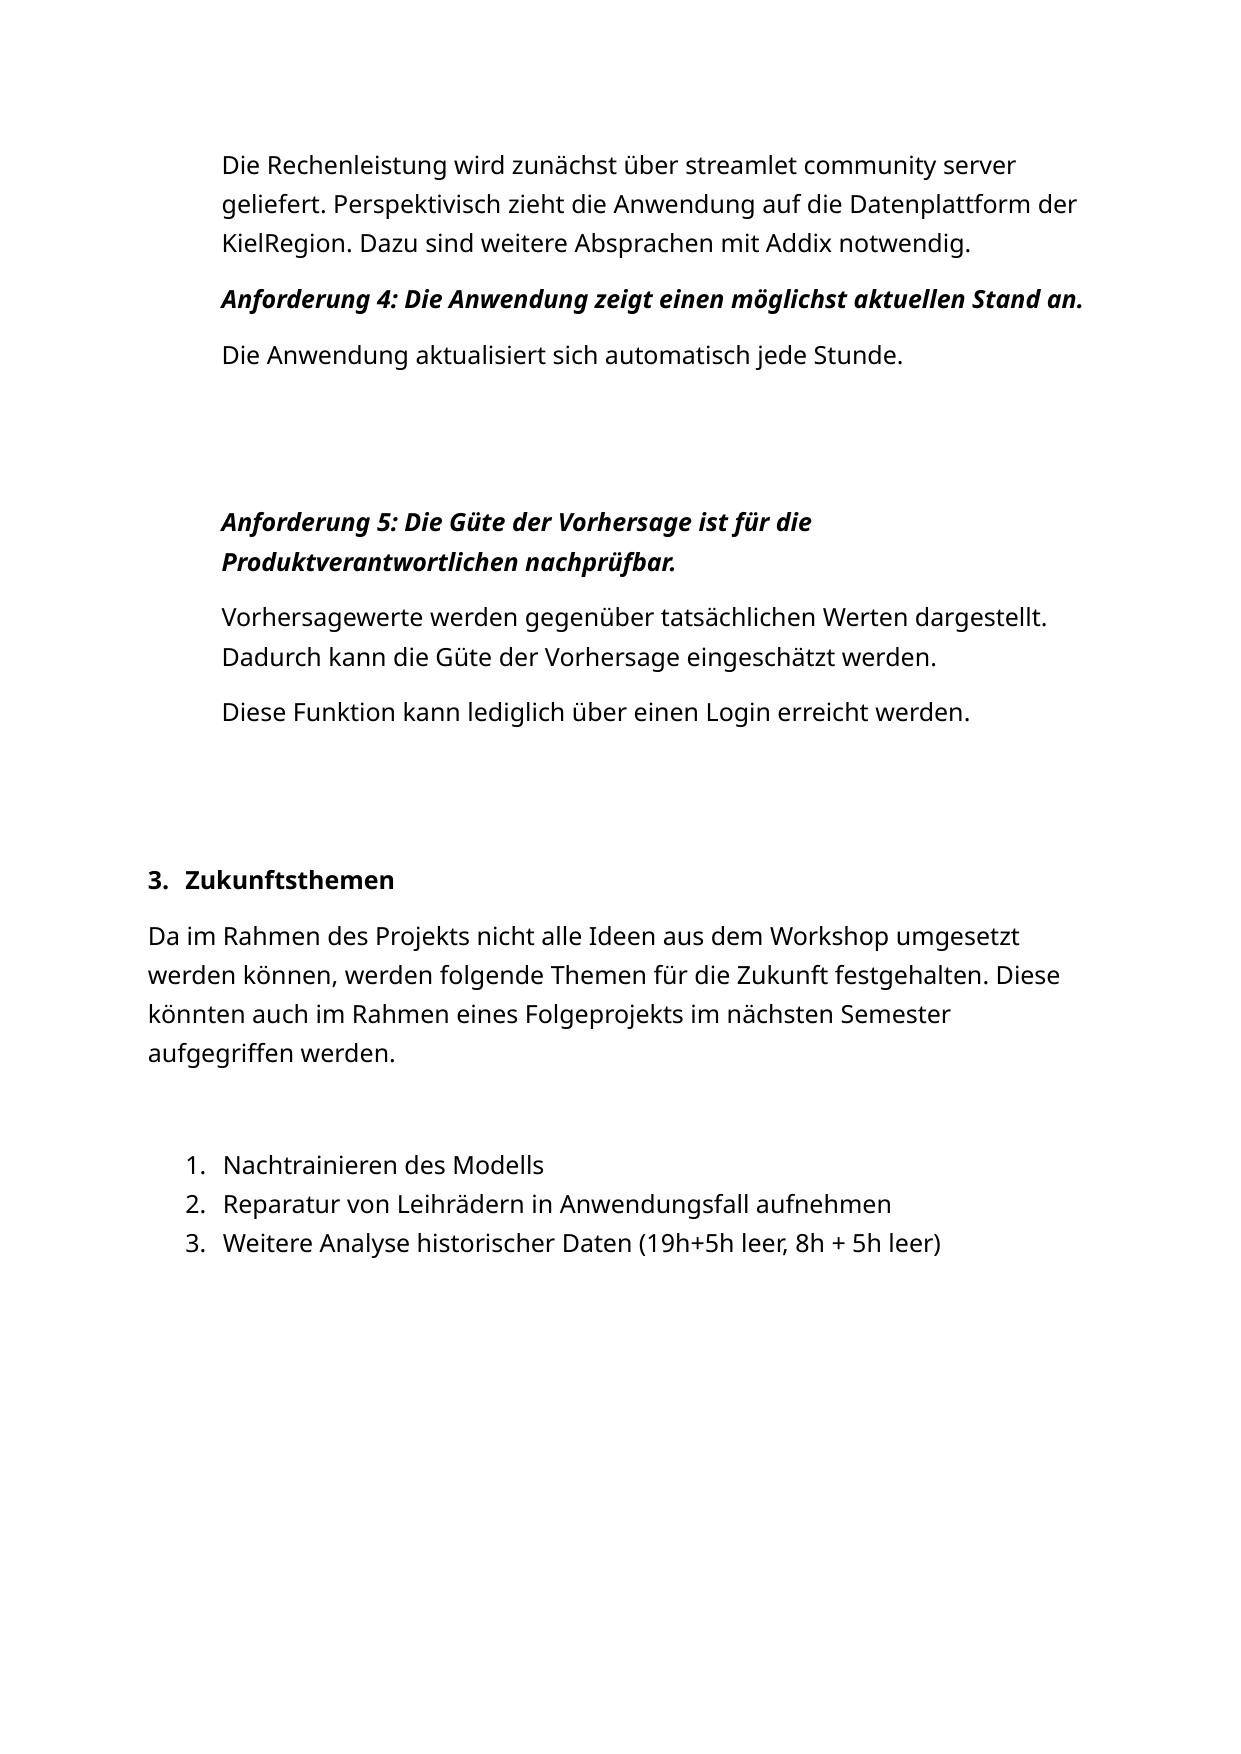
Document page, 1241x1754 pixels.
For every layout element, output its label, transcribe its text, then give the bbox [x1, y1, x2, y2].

text Anforderung 5: Die Güte der Vorhersage ist für die Produktverantwortlichen nachprüfbar. [221, 505, 1093, 578]
list Reparatur von Leihrädern in Anwendungsfall aufnehmen [185, 1187, 1093, 1221]
list Weitere Analyse historischer Daten (19h+5h leer, 8h + 5h leer) [185, 1226, 1093, 1260]
text Diese Funktion kann lediglich über einen Login erreicht werden. [221, 695, 1093, 729]
text Da im Rahmen des Projekts nicht alle Ideen aus dem Workshop umgesetzt werden können, werden folgende Themen für die Zukunft festgehalten. Diese könnten auch im Rahmen eines Folgeprojekts im nächsten Semester aufgegriffen werden. [148, 918, 1093, 1070]
text Die Anwendung aktualisiert sich automatisch jede Stunde. [221, 338, 1093, 372]
list Nachtrainieren des Modells [185, 1148, 1093, 1182]
text Vorhersagewerte werden gegenüber tatsächlichen Werten dargestellt. Dadurch kann die Güte der Vorhersage eingeschätzt werden. [221, 600, 1093, 673]
text Die Rechenleistung wird zunächst über streamlet community server geliefert. Perspektivisch zieht die Anwendung auf die Datenplattform der KielRegion. Dazu sind weitere Absprachen mit Addix notwendig. [221, 148, 1093, 260]
text Anforderung 4: Die Anwendung zeigt einen möglichst aktuellen Stand an. [221, 282, 1093, 316]
subtitle Zukunftsthemen [148, 863, 1093, 897]
